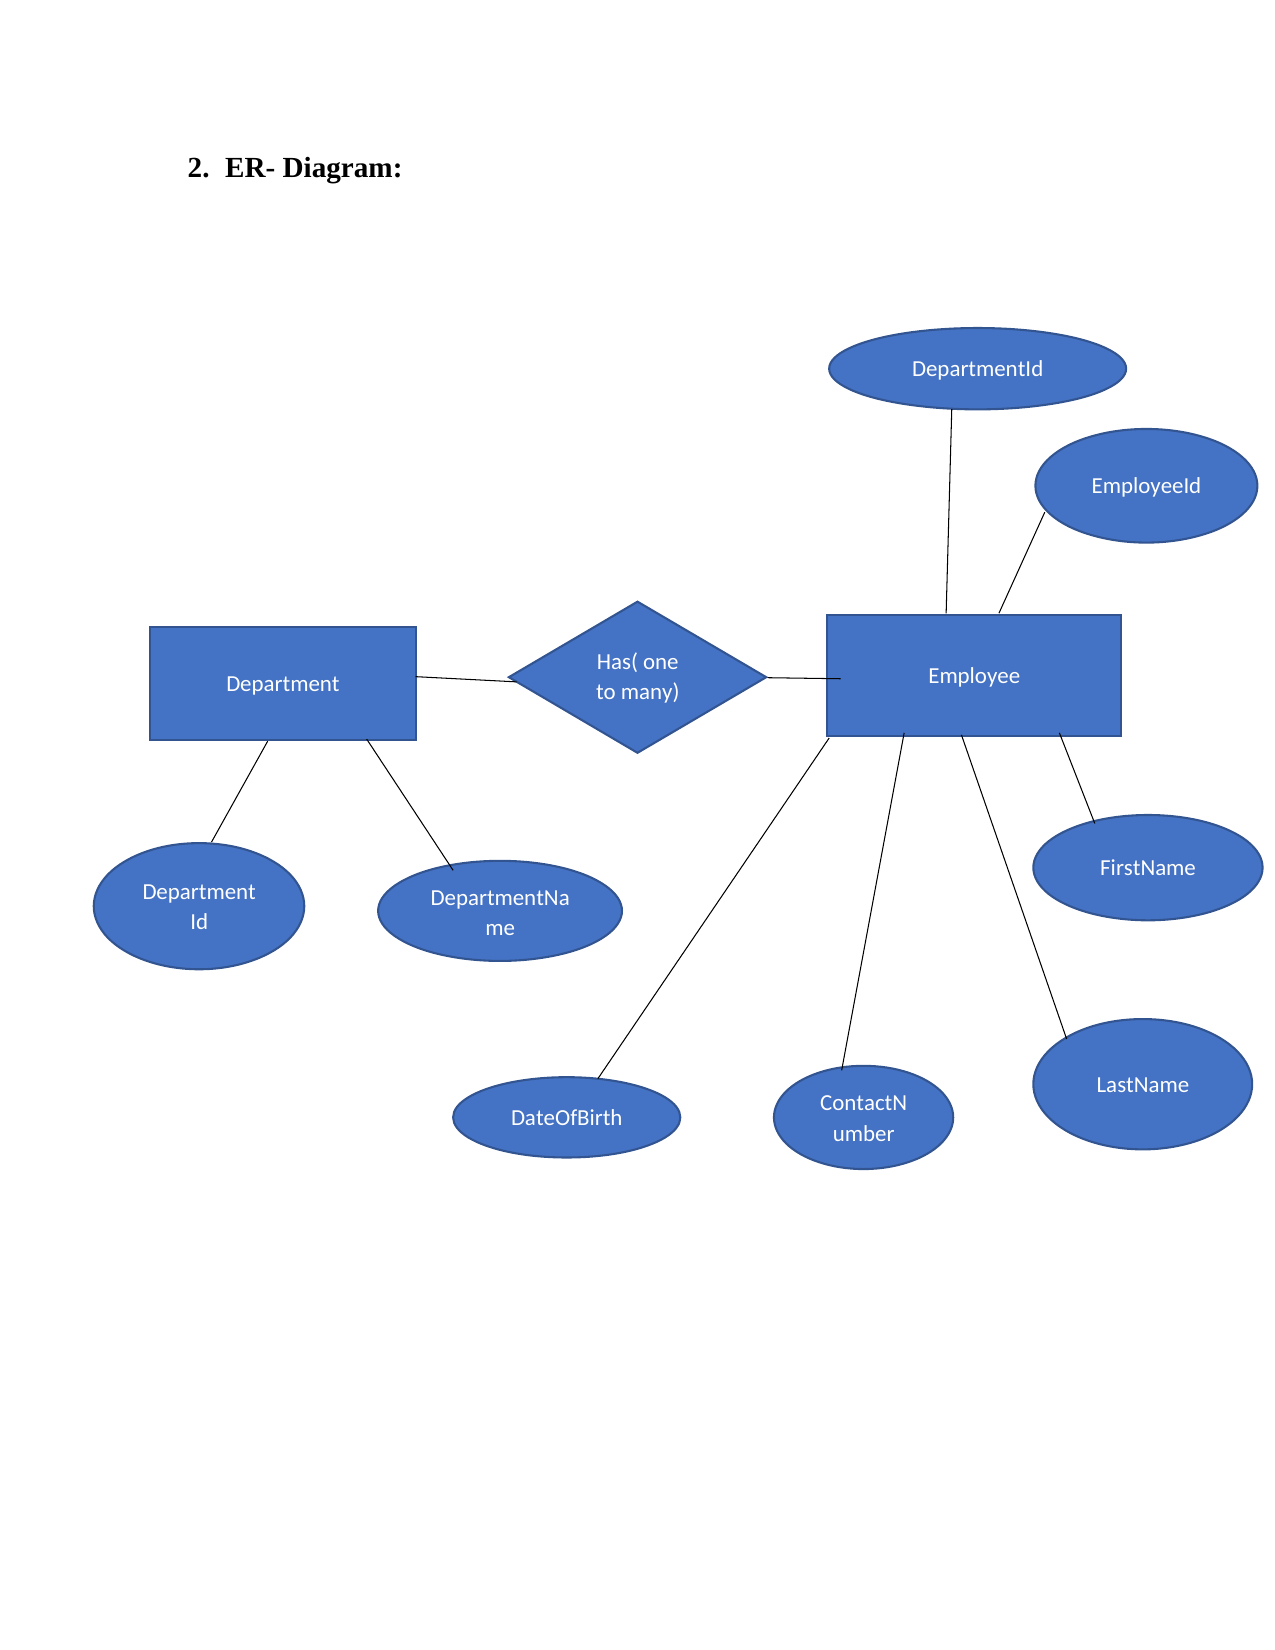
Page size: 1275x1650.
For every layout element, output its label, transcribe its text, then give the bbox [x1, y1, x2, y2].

list ER- Diagram: [187, 150, 1125, 183]
